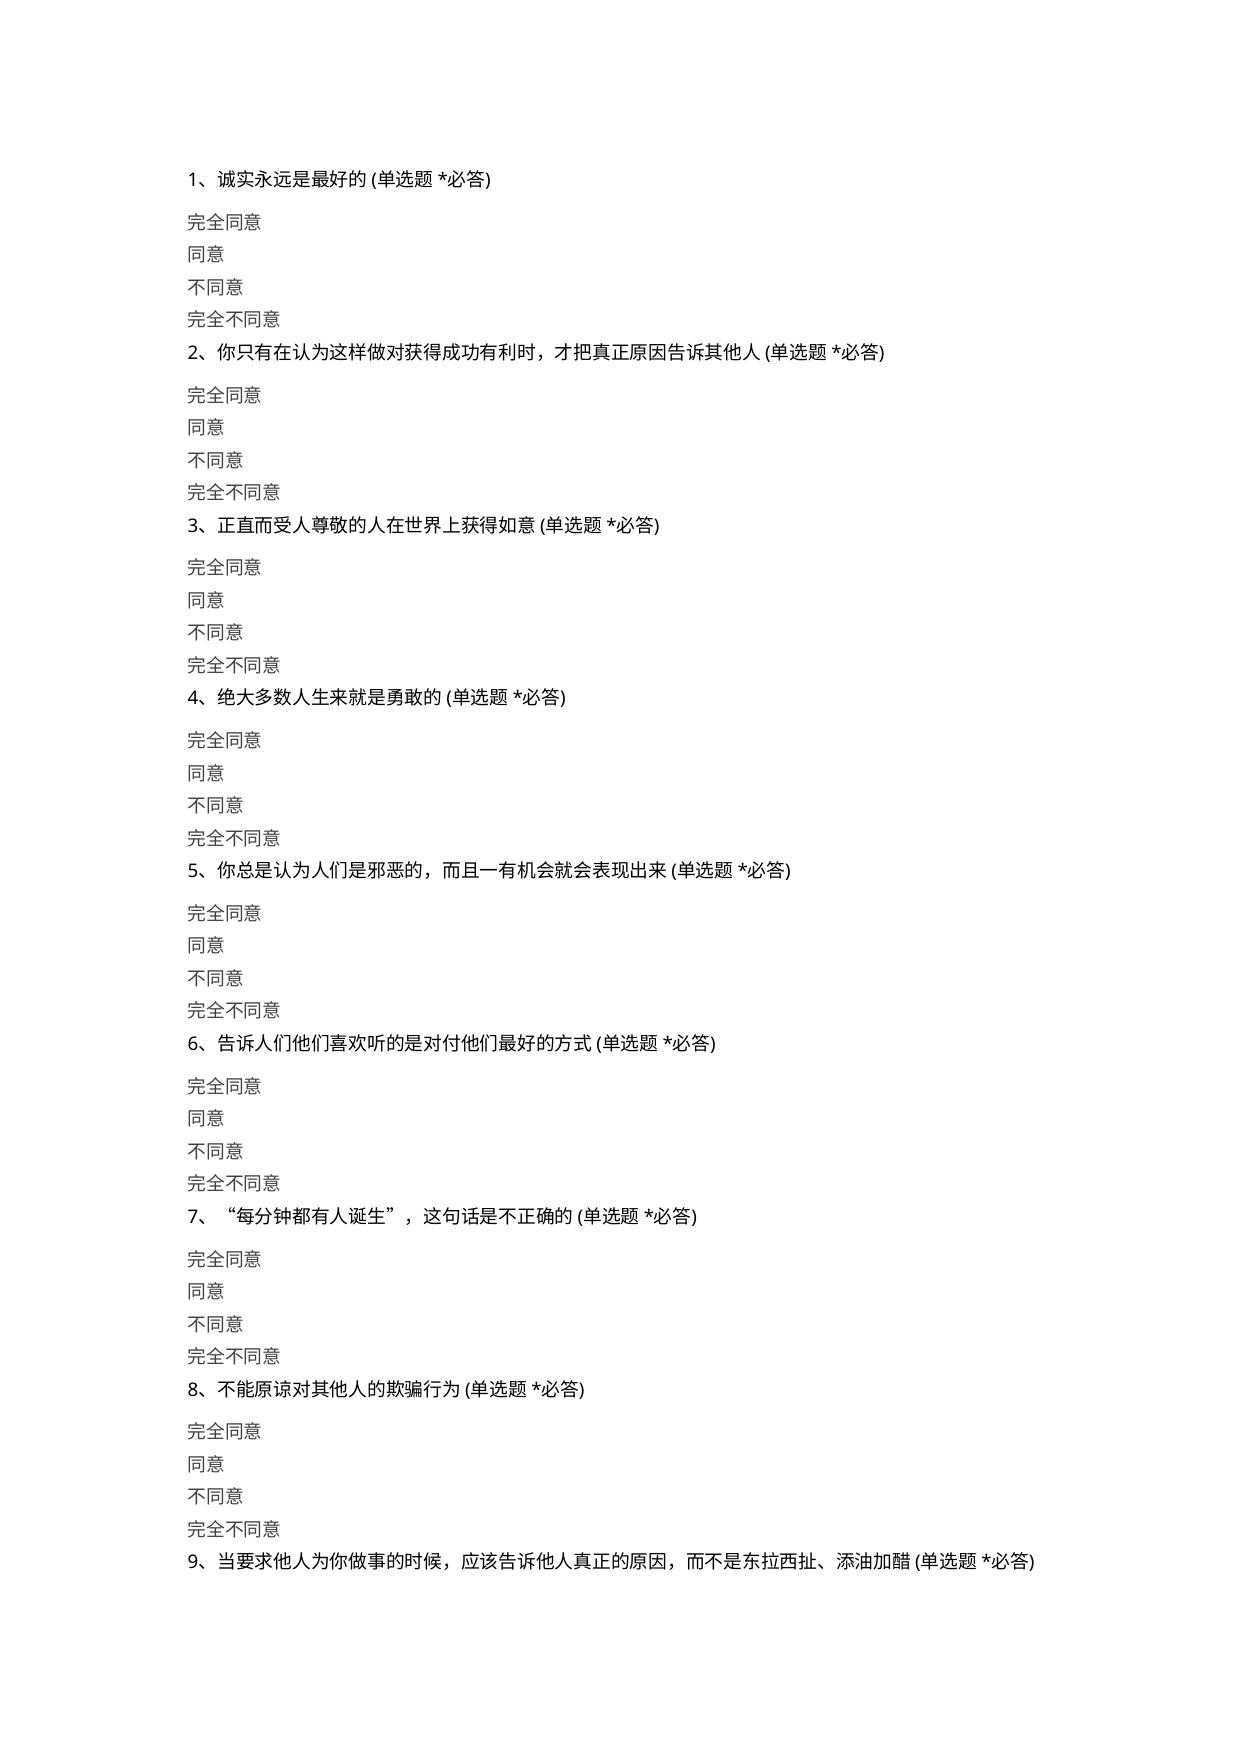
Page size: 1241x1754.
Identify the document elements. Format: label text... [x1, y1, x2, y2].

text 完全同意 [187, 550, 1031, 583]
text 完全同意 [187, 1414, 1031, 1447]
text 同意 [187, 1274, 1031, 1307]
text 不同意 [187, 443, 1031, 475]
text 3、正直而受人尊敬的人在世界上获得如意 (单选题 *必答) [187, 508, 1053, 540]
text 不同意 [187, 961, 1031, 993]
text 完全不同意 [187, 1166, 1031, 1199]
text 同意 [187, 583, 1031, 615]
text 完全不同意 [187, 1512, 1031, 1544]
text 1、诚实永远是最好的 (单选题 *必答) [187, 162, 1053, 194]
text 同意 [187, 756, 1031, 788]
text 2、你只有在认为这样做对获得成功有利时，才把真正原因告诉其他人 (单选题 *必答) [187, 335, 1053, 367]
text 同意 [187, 237, 1031, 270]
text 完全同意 [187, 1069, 1031, 1101]
text 完全同意 [187, 723, 1031, 756]
text 4、绝大多数人生来就是勇敢的 (单选题 *必答) [187, 680, 1053, 713]
text 不同意 [187, 1307, 1031, 1339]
text 完全同意 [187, 1242, 1031, 1274]
text 不同意 [187, 270, 1031, 302]
text 同意 [187, 1101, 1031, 1134]
text 不同意 [187, 1479, 1031, 1512]
text 不同意 [187, 615, 1031, 648]
text 同意 [187, 410, 1031, 443]
text 6、告诉人们他们喜欢听的是对付他们最好的方式 (单选题 *必答) [187, 1026, 1053, 1058]
text 完全不同意 [187, 302, 1031, 335]
text 7、“每分钟都有人诞生”，这句话是不正确的 (单选题 *必答) [187, 1199, 1053, 1231]
text 完全不同意 [187, 648, 1031, 680]
text 8、不能原谅对其他人的欺骗行为 (单选题 *必答) [187, 1372, 1053, 1404]
text 完全不同意 [187, 1339, 1031, 1372]
text 完全不同意 [187, 821, 1031, 853]
text 同意 [187, 928, 1031, 961]
text 9、当要求他人为你做事的时候，应该告诉他人真正的原因，而不是东拉西扯、添油加醋 (单选题 *必答) [187, 1544, 1053, 1577]
text 完全同意 [187, 205, 1031, 237]
text 完全同意 [187, 378, 1031, 410]
text 5、你总是认为人们是邪恶的，而且一有机会就会表现出来 (单选题 *必答) [187, 853, 1053, 886]
text 不同意 [187, 788, 1031, 821]
text 完全同意 [187, 896, 1031, 928]
text 不同意 [187, 1134, 1031, 1166]
text 同意 [187, 1447, 1031, 1479]
text 完全不同意 [187, 993, 1031, 1026]
text 完全不同意 [187, 475, 1031, 508]
